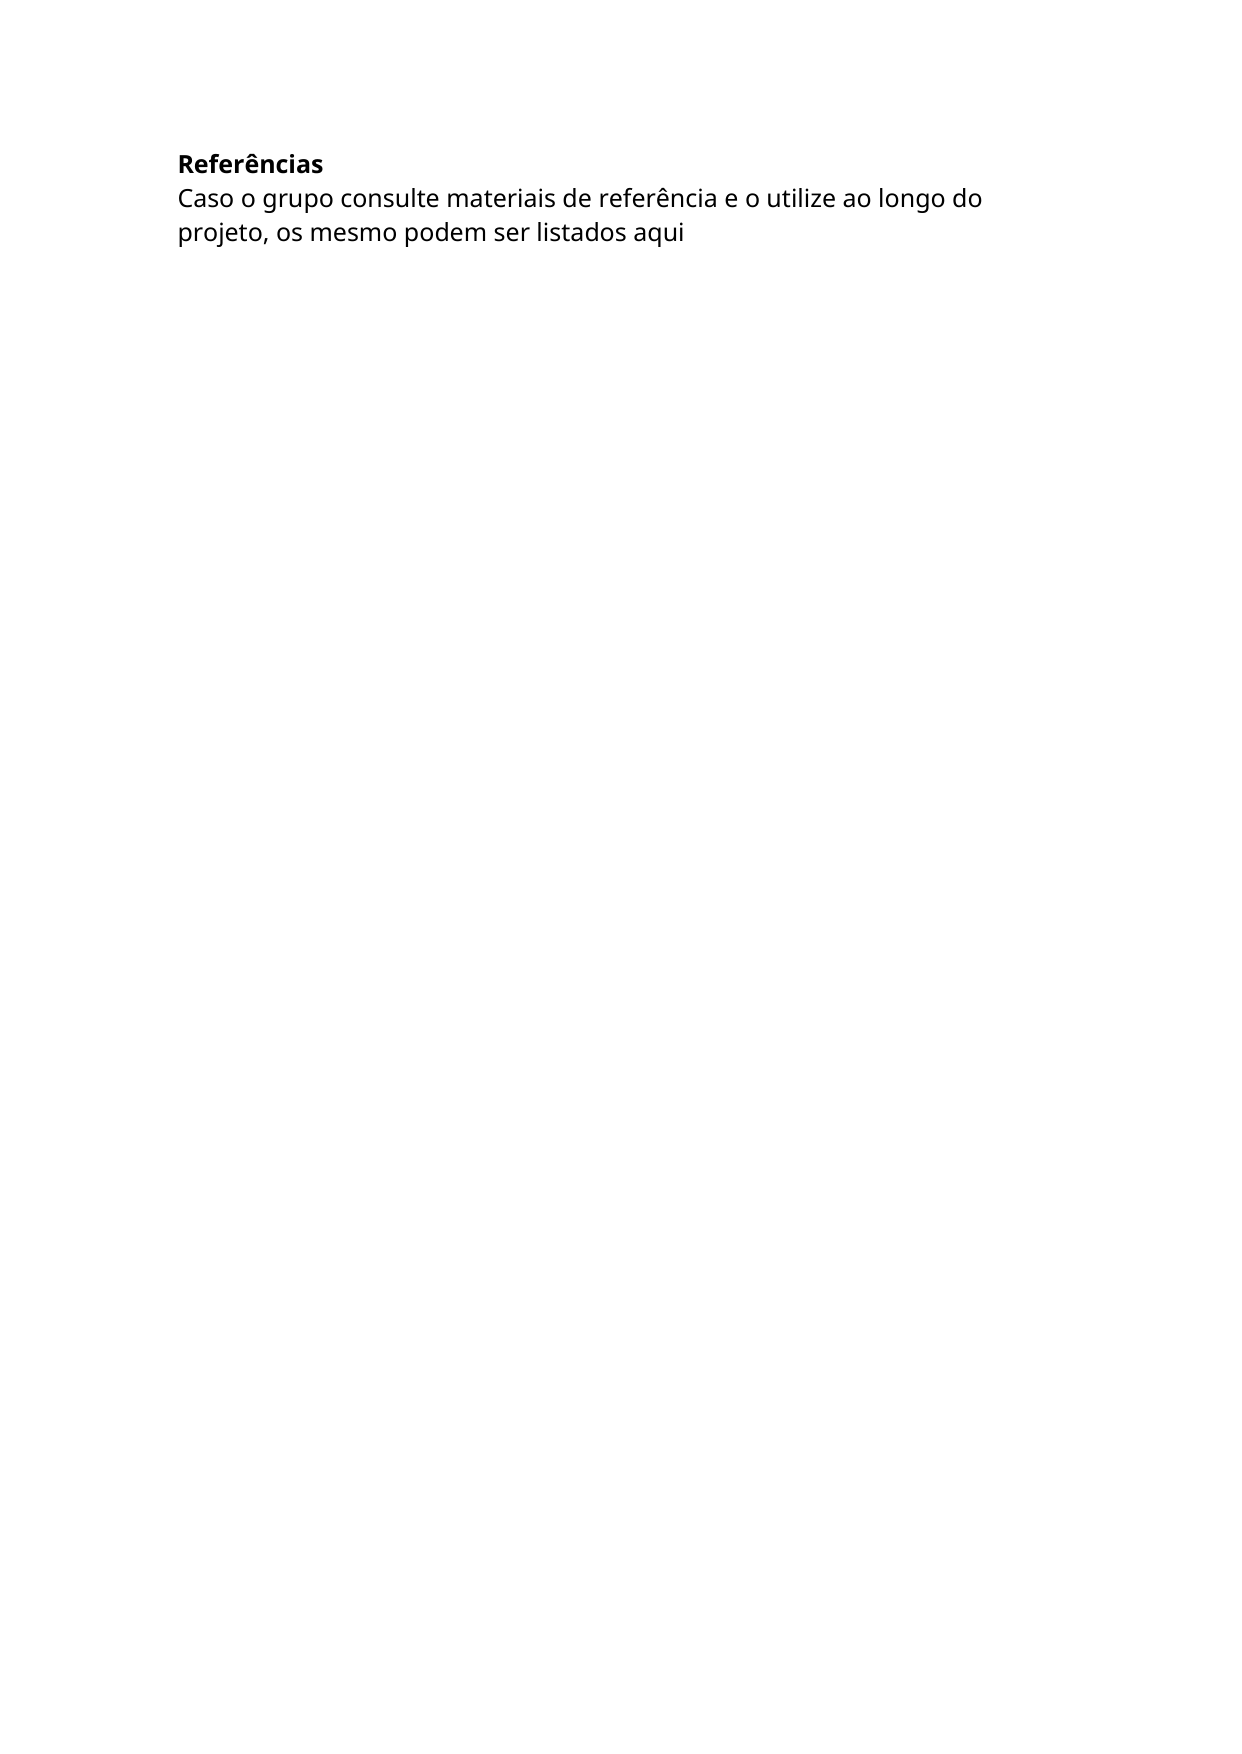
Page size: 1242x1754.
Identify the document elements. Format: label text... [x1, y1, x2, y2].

text Caso o grupo consulte materiais de referência e o utilize ao longo do projeto, os mesmo podem ser listados aqui [177, 181, 1064, 249]
subtitle Referências [177, 147, 1225, 181]
